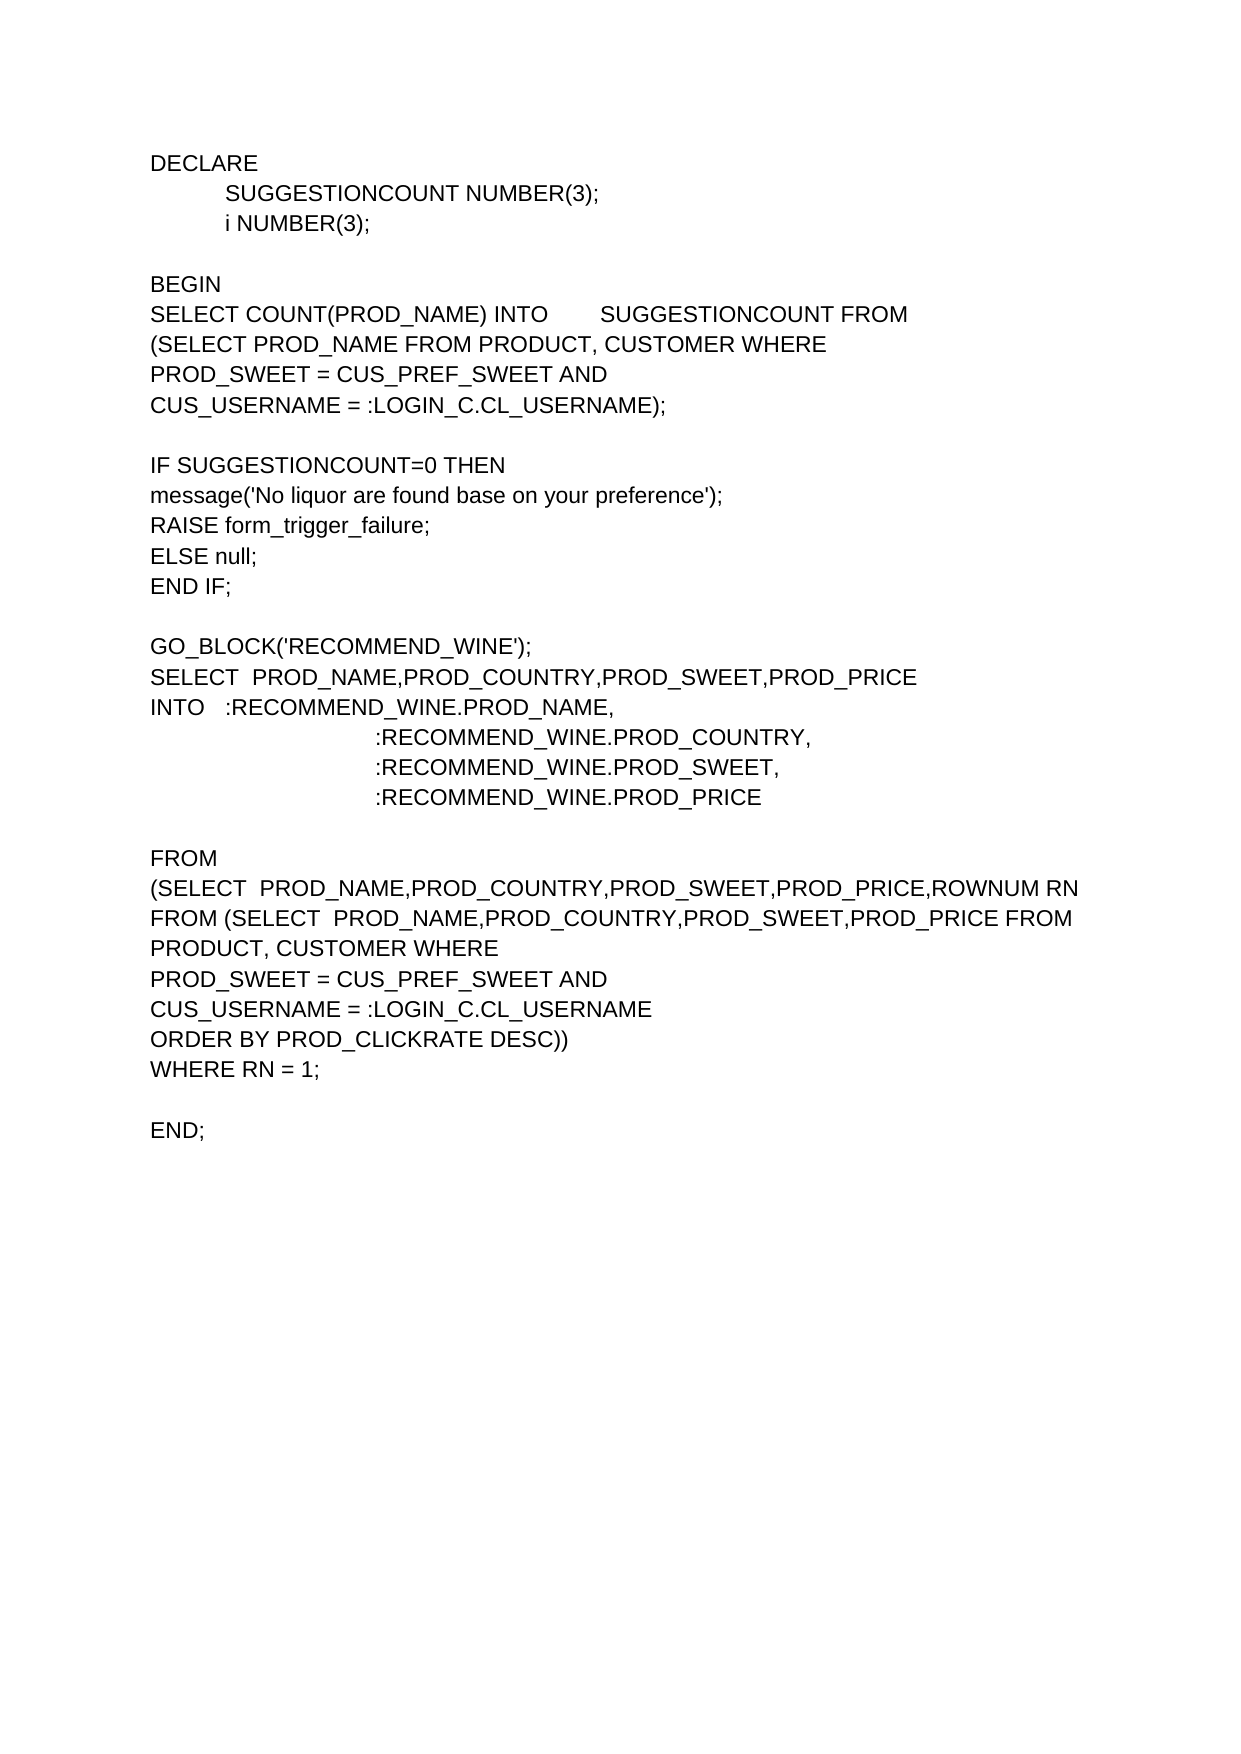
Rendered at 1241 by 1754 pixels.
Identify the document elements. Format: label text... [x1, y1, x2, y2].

text END IF; [150, 573, 1090, 599]
text SELECT PROD_NAME,PROD_COUNTRY,PROD_SWEET,PROD_PRICE [150, 663, 1090, 690]
text ORDER BY PROD_CLICKRATE DESC)) [150, 1026, 1090, 1052]
text END; [150, 1117, 1090, 1143]
text message('No liquor are found base on your preference'); [150, 482, 1090, 509]
text :RECOMMEND_WINE.PROD_SWEET, [150, 754, 1090, 781]
text :RECOMMEND_WINE.PROD_PRICE [150, 784, 1090, 811]
text FROM [150, 845, 1090, 871]
text GO_BLOCK('RECOMMEND_WINE'); [150, 633, 1090, 660]
text PROD_SWEET = CUS_PREF_SWEET AND [150, 361, 1090, 388]
text SUGGESTIONCOUNT NUMBER(3); [150, 180, 1090, 207]
text CUS_USERNAME = :LOGIN_C.CL_USERNAME); [150, 392, 1090, 418]
text (SELECT PROD_NAME FROM PRODUCT, CUSTOMER WHERE [150, 331, 1090, 358]
text :RECOMMEND_WINE.PROD_COUNTRY, [150, 724, 1090, 750]
text FROM (SELECT PROD_NAME,PROD_COUNTRY,PROD_SWEET,PROD_PRICE FROM PRODUCT, CUSTOMER WHERE [150, 905, 1090, 962]
text DECLARE [150, 150, 1090, 176]
text CUS_USERNAME = :LOGIN_C.CL_USERNAME [150, 996, 1090, 1022]
text SELECT COUNT(PROD_NAME) INTO SUGGESTIONCOUNT FROM [150, 301, 1090, 327]
text RAISE form_trigger_failure; [150, 512, 1090, 539]
text INTO :RECOMMEND_WINE.PROD_NAME, [150, 694, 1090, 720]
text PROD_SWEET = CUS_PREF_SWEET AND [150, 966, 1090, 992]
text BEGIN [150, 271, 1090, 297]
text WHERE RN = 1; [150, 1056, 1090, 1083]
text IF SUGGESTIONCOUNT=0 THEN [150, 452, 1090, 478]
text i NUMBER(3); [150, 210, 1090, 237]
text ELSE null; [150, 543, 1090, 569]
text (SELECT PROD_NAME,PROD_COUNTRY,PROD_SWEET,PROD_PRICE,ROWNUM RN [150, 875, 1090, 901]
